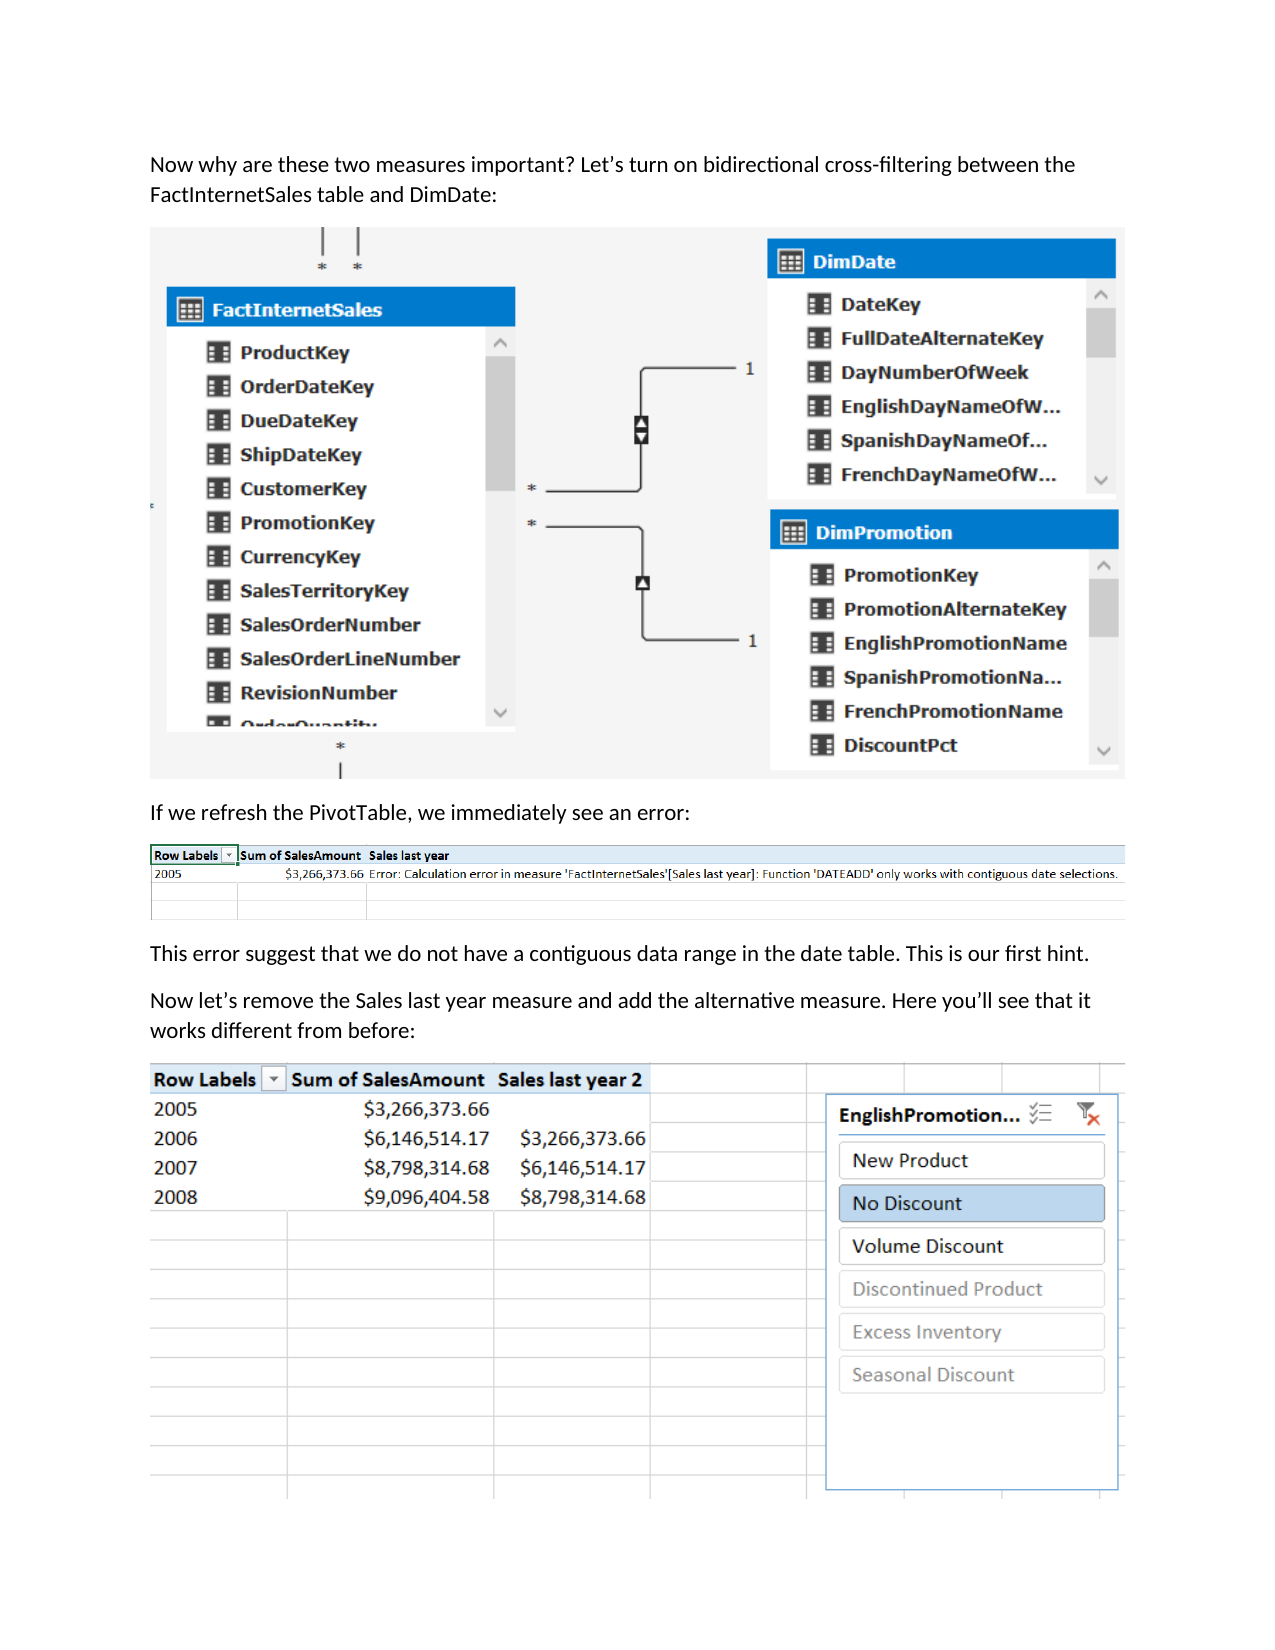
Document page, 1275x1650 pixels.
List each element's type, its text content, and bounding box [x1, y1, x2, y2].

text Now let’s remove the Sales last year measure and add the alternative measure. Here you’ll see that it works different from before: [150, 986, 1125, 1044]
picture [150, 227, 1125, 779]
text This error suggest that we do not have a contiguous data range in the date table. This is our first hint. [150, 939, 1125, 967]
text Now why are these two measures important? Let’s turn on bidirectional cross-filtering between the FactInternetSales table and DimDate: [150, 150, 1125, 208]
picture [150, 844, 1125, 920]
text If we refresh the PivotTable, we immediately see an error: [150, 798, 1125, 826]
picture [150, 1062, 1125, 1499]
